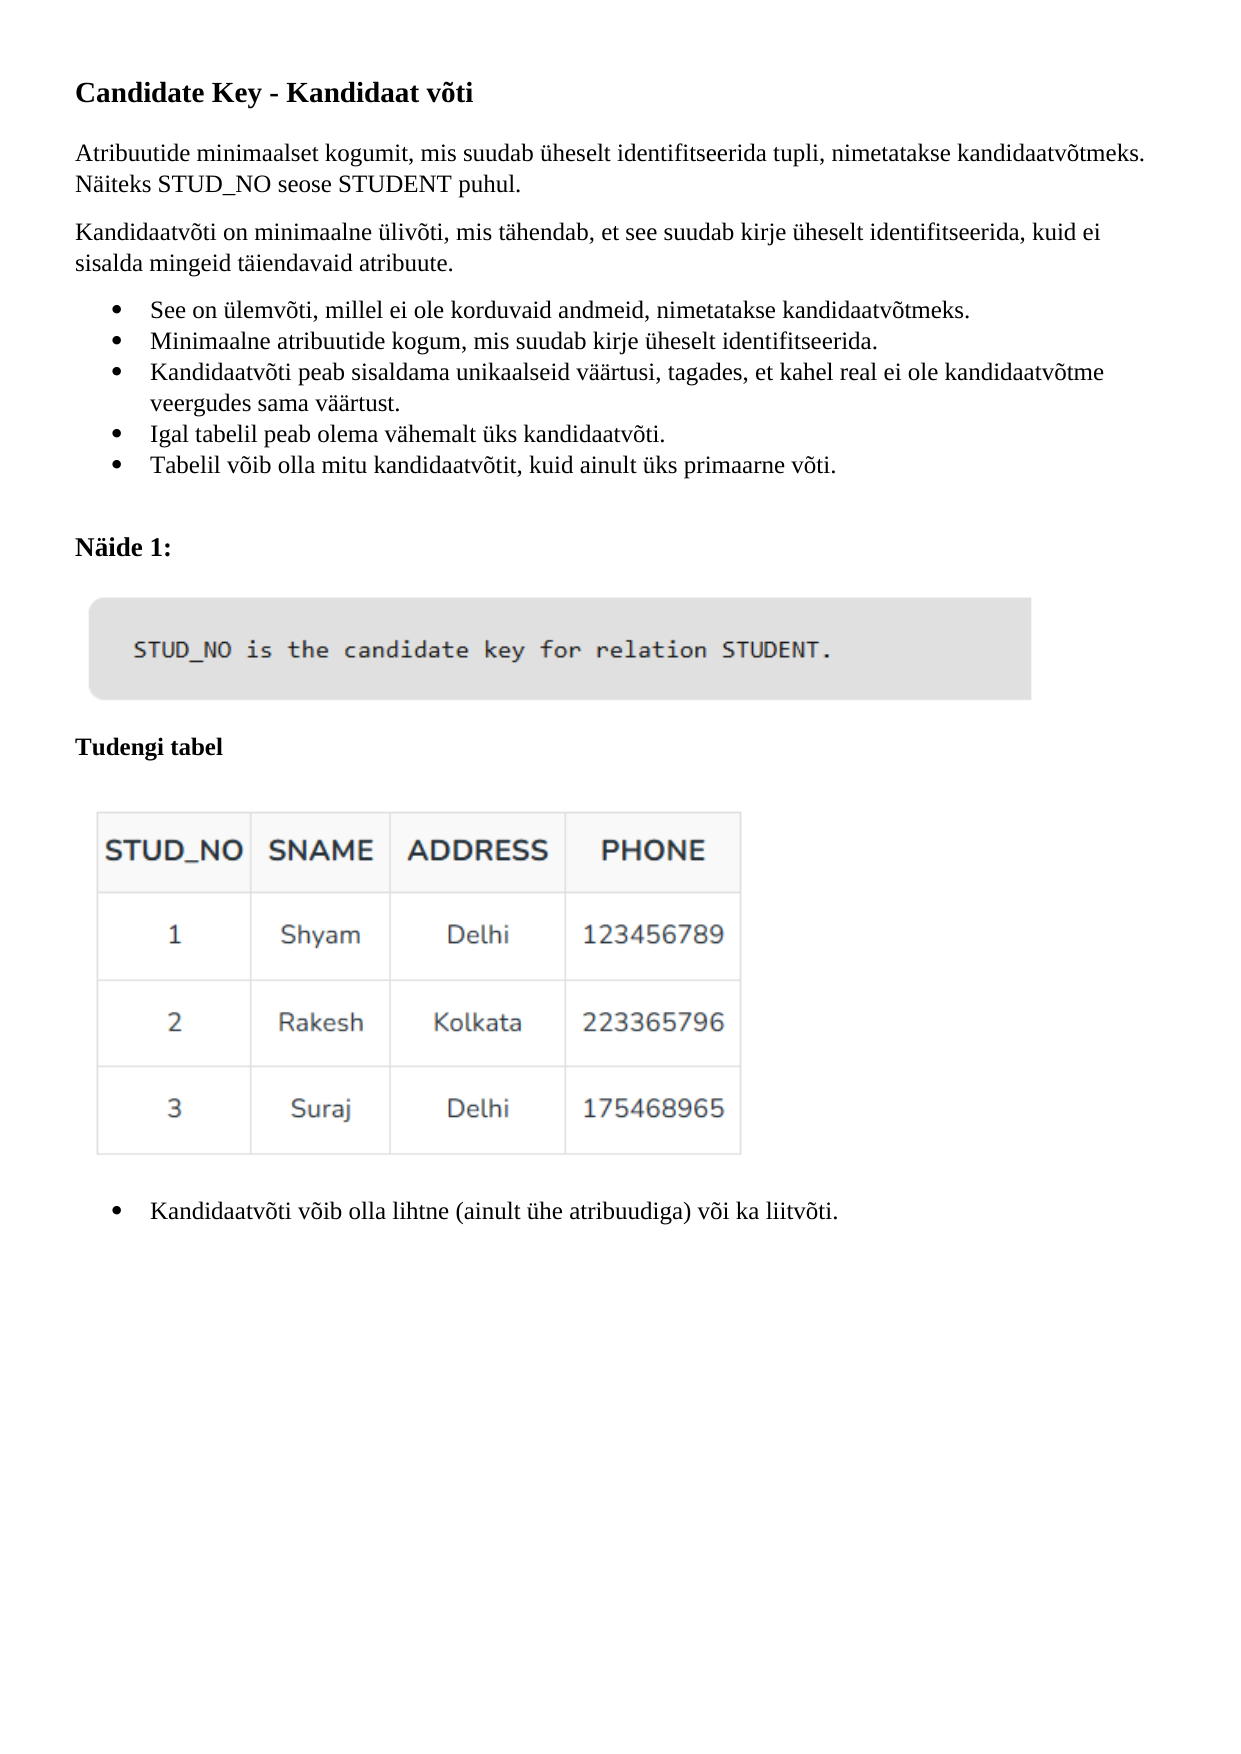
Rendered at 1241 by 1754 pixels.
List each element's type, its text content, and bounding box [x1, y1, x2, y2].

text Kandidaatvõti on minimaalne ülivõti, mis tähendab, et see suudab kirje üheselt identifitseerida, kuid ei sisalda mingeid täiendavaid atribuute. [75, 217, 1165, 276]
picture [75, 590, 1032, 705]
picture [75, 787, 787, 1177]
list See on ülemvõti, millel ei ole korduvaid andmeid, nimetatakse kandidaatvõtmeks. [112, 295, 1165, 324]
subtitle Näide 1: [75, 532, 1165, 563]
list Igal tabelil peab olema vähemalt üks kandidaatvõti. [112, 419, 1165, 448]
list Tabelil võib olla mitu kandidaatvõtit, kuid ainult üks primaarne võti. [112, 451, 1165, 479]
list Kandidaatvõti peab sisaldama unikaalseid väärtusi, tagades, et kahel real ei ole kandidaatvõtme veergudes sama väärtust. [112, 357, 1165, 417]
list Minimaalne atribuutide kogum, mis suudab kirje üheselt identifitseerida. [112, 326, 1165, 355]
text Atribuutide minimaalset kogumit, mis suudab üheselt identifitseerida tupli, nimetatakse kandidaatvõtmeks. Näiteks STUD_NO seose STUDENT puhul. [75, 138, 1165, 198]
list Kandidaatvõti võib olla lihtne (ainult ühe atribuudiga) või ka liitvõti. [112, 1196, 1165, 1224]
subtitle Candidate Key - Kandidaat võti [75, 75, 1165, 108]
subtitle Tudengi tabel [75, 732, 1165, 761]
